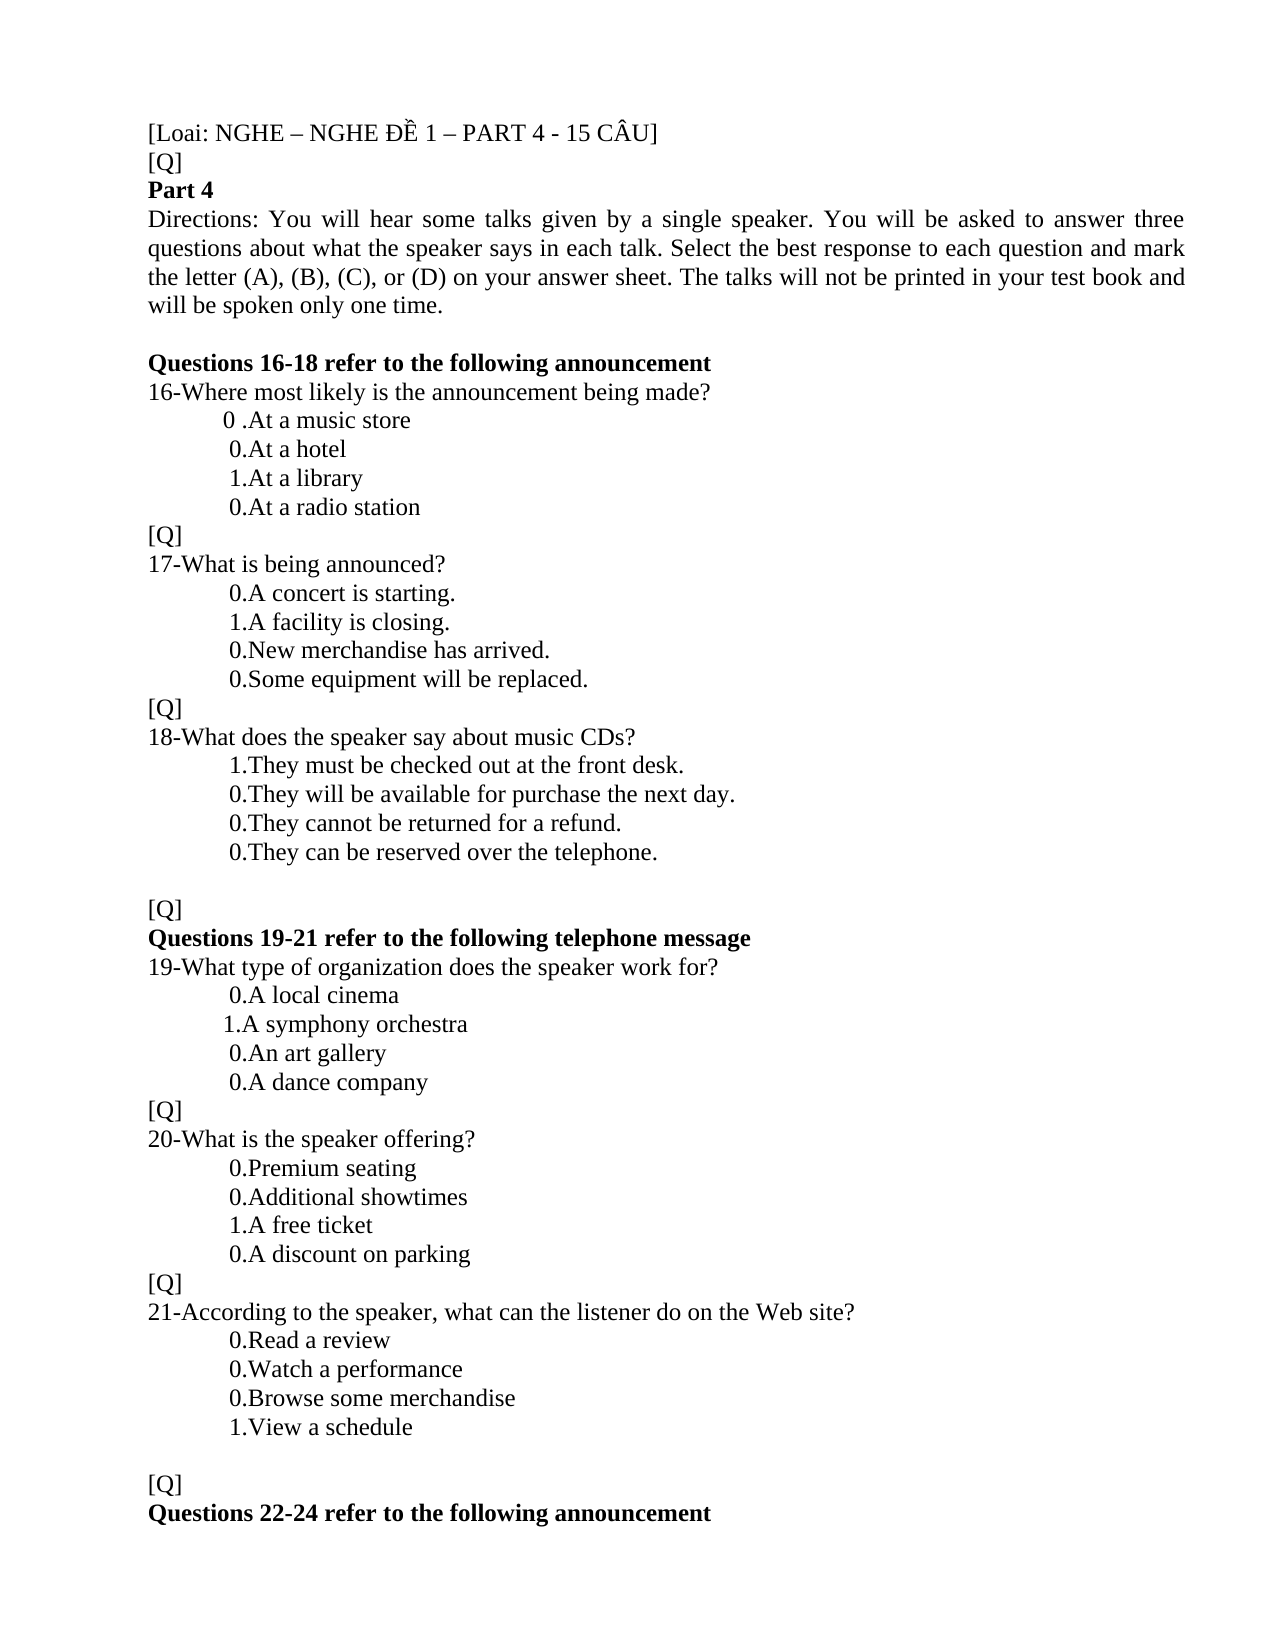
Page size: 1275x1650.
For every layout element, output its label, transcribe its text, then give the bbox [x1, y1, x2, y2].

text Questions 19-21 refer to the following telephone message [148, 923, 1186, 952]
text 0.Watch a performance [223, 1354, 1186, 1383]
text [Q] [148, 521, 1186, 549]
text 0.An art gallery [223, 1038, 1186, 1067]
text 0.They cannot be returned for a refund. [223, 808, 1186, 837]
text [Loai: NGHE – NGHE ĐỀ 1 – PART 4 - 15 CÂU] [148, 118, 1186, 147]
text 21-According to the speaker, what can the listener do on the Web site? [148, 1297, 1186, 1326]
text 1.A symphony orchestra [223, 1009, 1186, 1038]
text [Q] [148, 1469, 1186, 1498]
text 0.They will be available for purchase the next day. [223, 779, 1186, 808]
text Questions 22-24 refer to the following announcement [148, 1498, 1186, 1527]
text 0.A local cinema [223, 981, 1186, 1009]
text 0.A concert is starting. [223, 578, 1186, 607]
text 19-What type of organization does the speaker work for? [148, 952, 1186, 981]
text 0.A discount on parking [223, 1239, 1186, 1268]
text 18-What does the speaker say about music CDs? [148, 722, 1186, 751]
text 0.A dance company [223, 1067, 1186, 1096]
text [Q] [148, 1096, 1186, 1124]
text 20-What is the speaker offering? [148, 1124, 1186, 1153]
text [Q] [148, 894, 1186, 923]
text 0.They can be reserved over the telephone. [223, 837, 1186, 866]
text 1.View a schedule [223, 1412, 1186, 1441]
text Part 4 [148, 176, 1186, 204]
text 1.At a library [223, 463, 1186, 492]
text 0.At a radio station [223, 492, 1186, 521]
text 0.At a hotel [223, 434, 1186, 463]
text 0.Read a review [223, 1326, 1186, 1354]
text 0.Browse some merchandise [223, 1383, 1186, 1412]
text [Q] [148, 693, 1186, 722]
text 17-What is being announced? [148, 549, 1186, 578]
text 0.Additional showtimes [223, 1182, 1186, 1211]
text 16-Where most likely is the announcement being made? [148, 377, 1186, 406]
text 0.Premium seating [223, 1153, 1186, 1182]
text 1.They must be checked out at the front desk. [223, 751, 1186, 779]
text 1.A facility is closing. [223, 607, 1186, 636]
text Directions: You will hear some talks given by a single speaker. You will be asked to answer three questions about what the speaker says in each talk. Select the best response to each question and mark the letter (A), (B), (C), or (D) on your answer sheet. The talks will not be printed in your test book and will be spoken only one time. [148, 204, 1186, 319]
text 0.Some equipment will be replaced. [223, 664, 1186, 693]
text [Q] [148, 1268, 1186, 1297]
text 1.A free ticket [223, 1211, 1186, 1239]
text Questions 16-18 refer to the following announcement [148, 348, 1186, 377]
text 0 .At a music store [223, 406, 1186, 434]
text [Q] [148, 147, 1186, 176]
text 0.New merchandise has arrived. [223, 636, 1186, 664]
